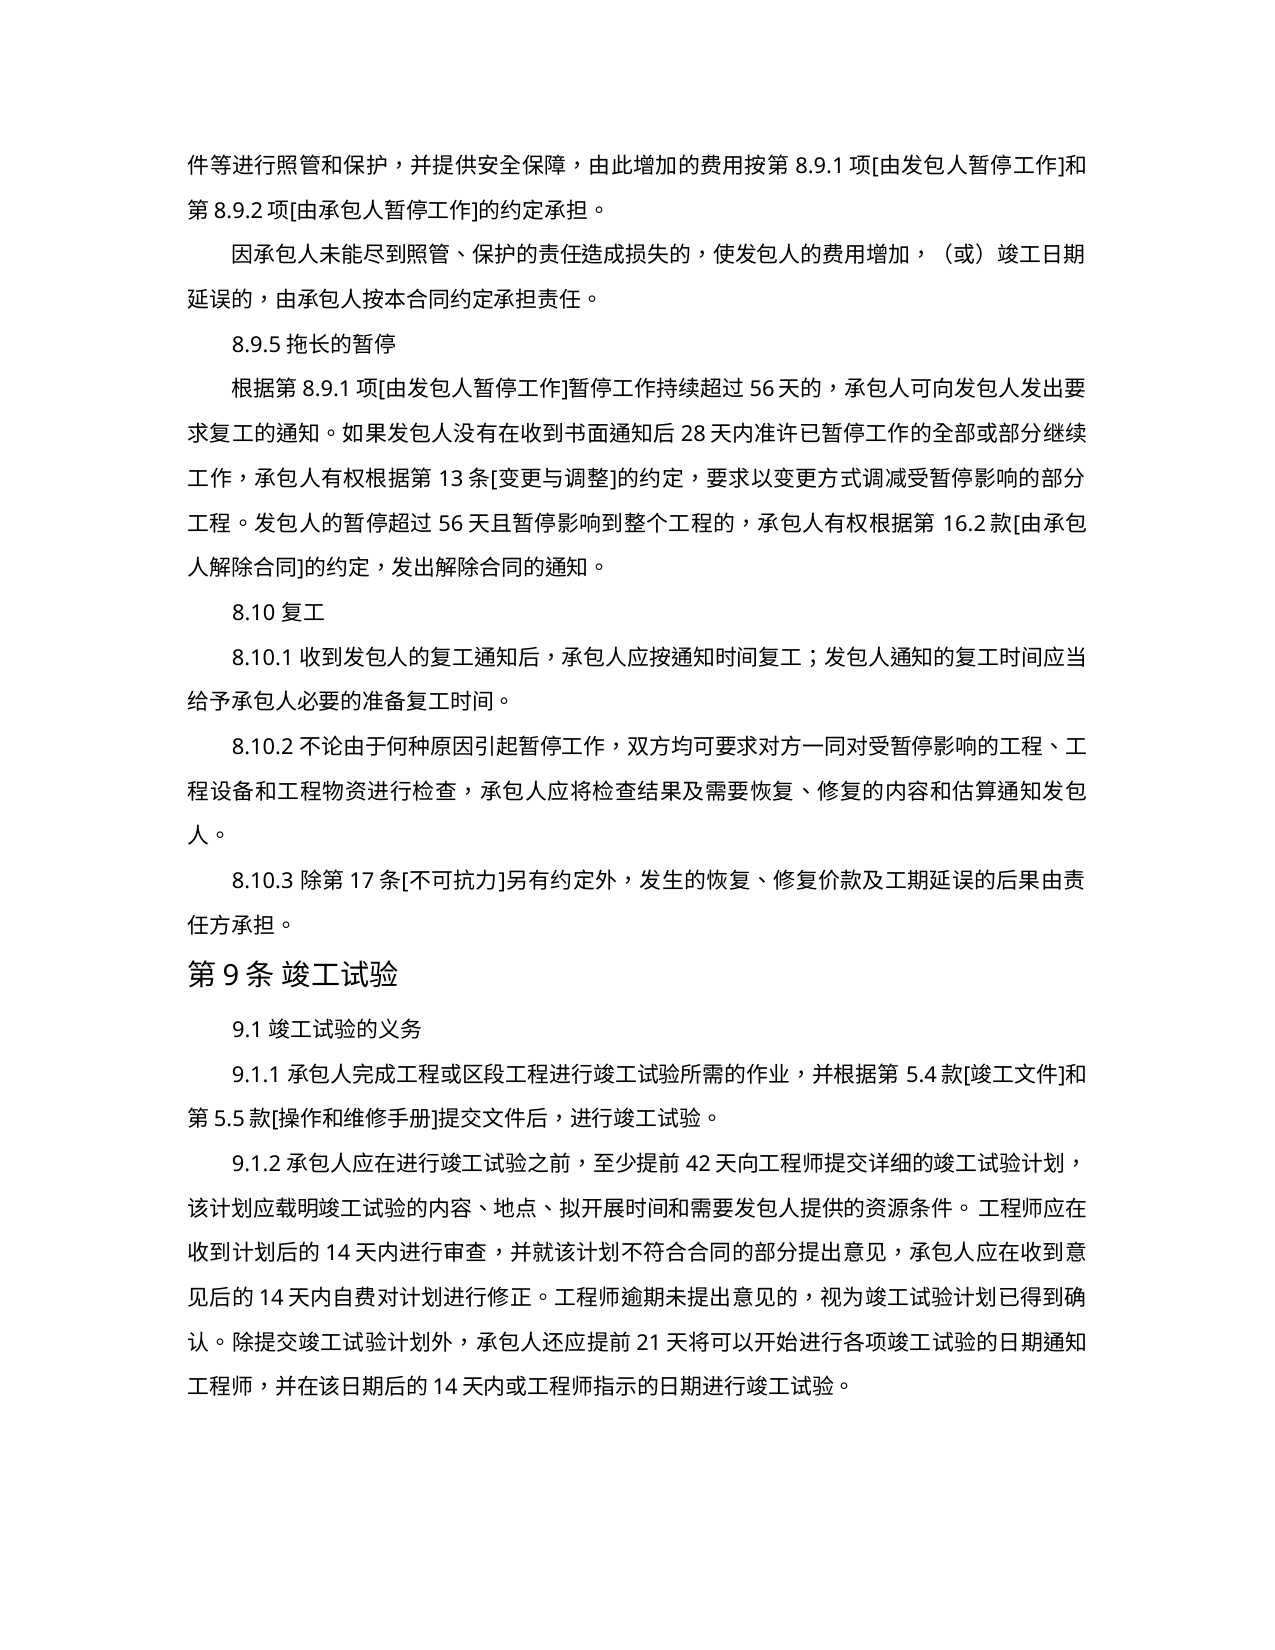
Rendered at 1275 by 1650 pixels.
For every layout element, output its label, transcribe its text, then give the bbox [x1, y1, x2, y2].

text 8.9.5 拖长的暂停 [187, 329, 1087, 358]
text 9.1.2 承包人应在进行竣工试验之前，至少提前42天向工程师提交详细的竣工试验计划，该计划应载明竣工试验的内容、地点、拟开展时间和需要发包人提供的资源条件。工程师应在收到计划后的14天内进行审查，并就该计划不符合合同的部分提出意见，承包人应在收到意见后的14天内自费对计划进行修正。工程师逾期未提出意见的，视为竣工试验计划已得到确认。除提交竣工试验计划外，承包人还应提前21天将可以开始进行各项竣工试验的日期通知工程师，并在该日期后的14天内或工程师指示的日期进行竣工试验。 [187, 1148, 1087, 1401]
text 因承包人未能尽到照管、保护的责任造成损失的，使发包人的费用增加，（或）竣工日期延误的，由承包人按本合同约定承担责任。 [187, 239, 1087, 314]
text 9.1 竣工试验的义务 [187, 1014, 1087, 1044]
text 9.1.1 承包人完成工程或区段工程进行竣工试验所需的作业，并根据第5.4款[竣工文件]和第5.5款[操作和维修手册]提交文件后，进行竣工试验。 [187, 1058, 1087, 1133]
text 8.10.1 收到发包人的复工通知后，承包人应按通知时间复工；发包人通知的复工时间应当给予承包人必要的准备复工时间。 [187, 642, 1087, 716]
text 8.10 复工 [187, 597, 1087, 627]
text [187, 150, 1087, 224]
text 8.10.2 不论由于何种原因引起暂停工作，双方均可要求对方一同对受暂停影响的工程、工程设备和工程物资进行检查，承包人应将检查结果及需要恢复、修复的内容和估算通知发包人。 [187, 731, 1087, 850]
text 根据第8.9.1项[由发包人暂停工作]暂停工作持续超过56天的，承包人可向发包人发出要求复工的通知。如果发包人没有在收到书面通知后28天内准许已暂停工作的全部或部分继续工作，承包人有权根据第13条[变更与调整]的约定，要求以变更方式调减受暂停影响的部分工程。发包人的暂停超过56天且暂停影响到整个工程的，承包人有权根据第16.2款[由承包人解除合同]的约定，发出解除合同的通知。 [187, 373, 1087, 582]
text 8.10.3 除第17条[不可抗力]另有约定外，发生的恢复、修复价款及工期延误的后果由责任方承担。 [187, 865, 1087, 939]
text 第9条 竣工试验 [187, 954, 1087, 994]
